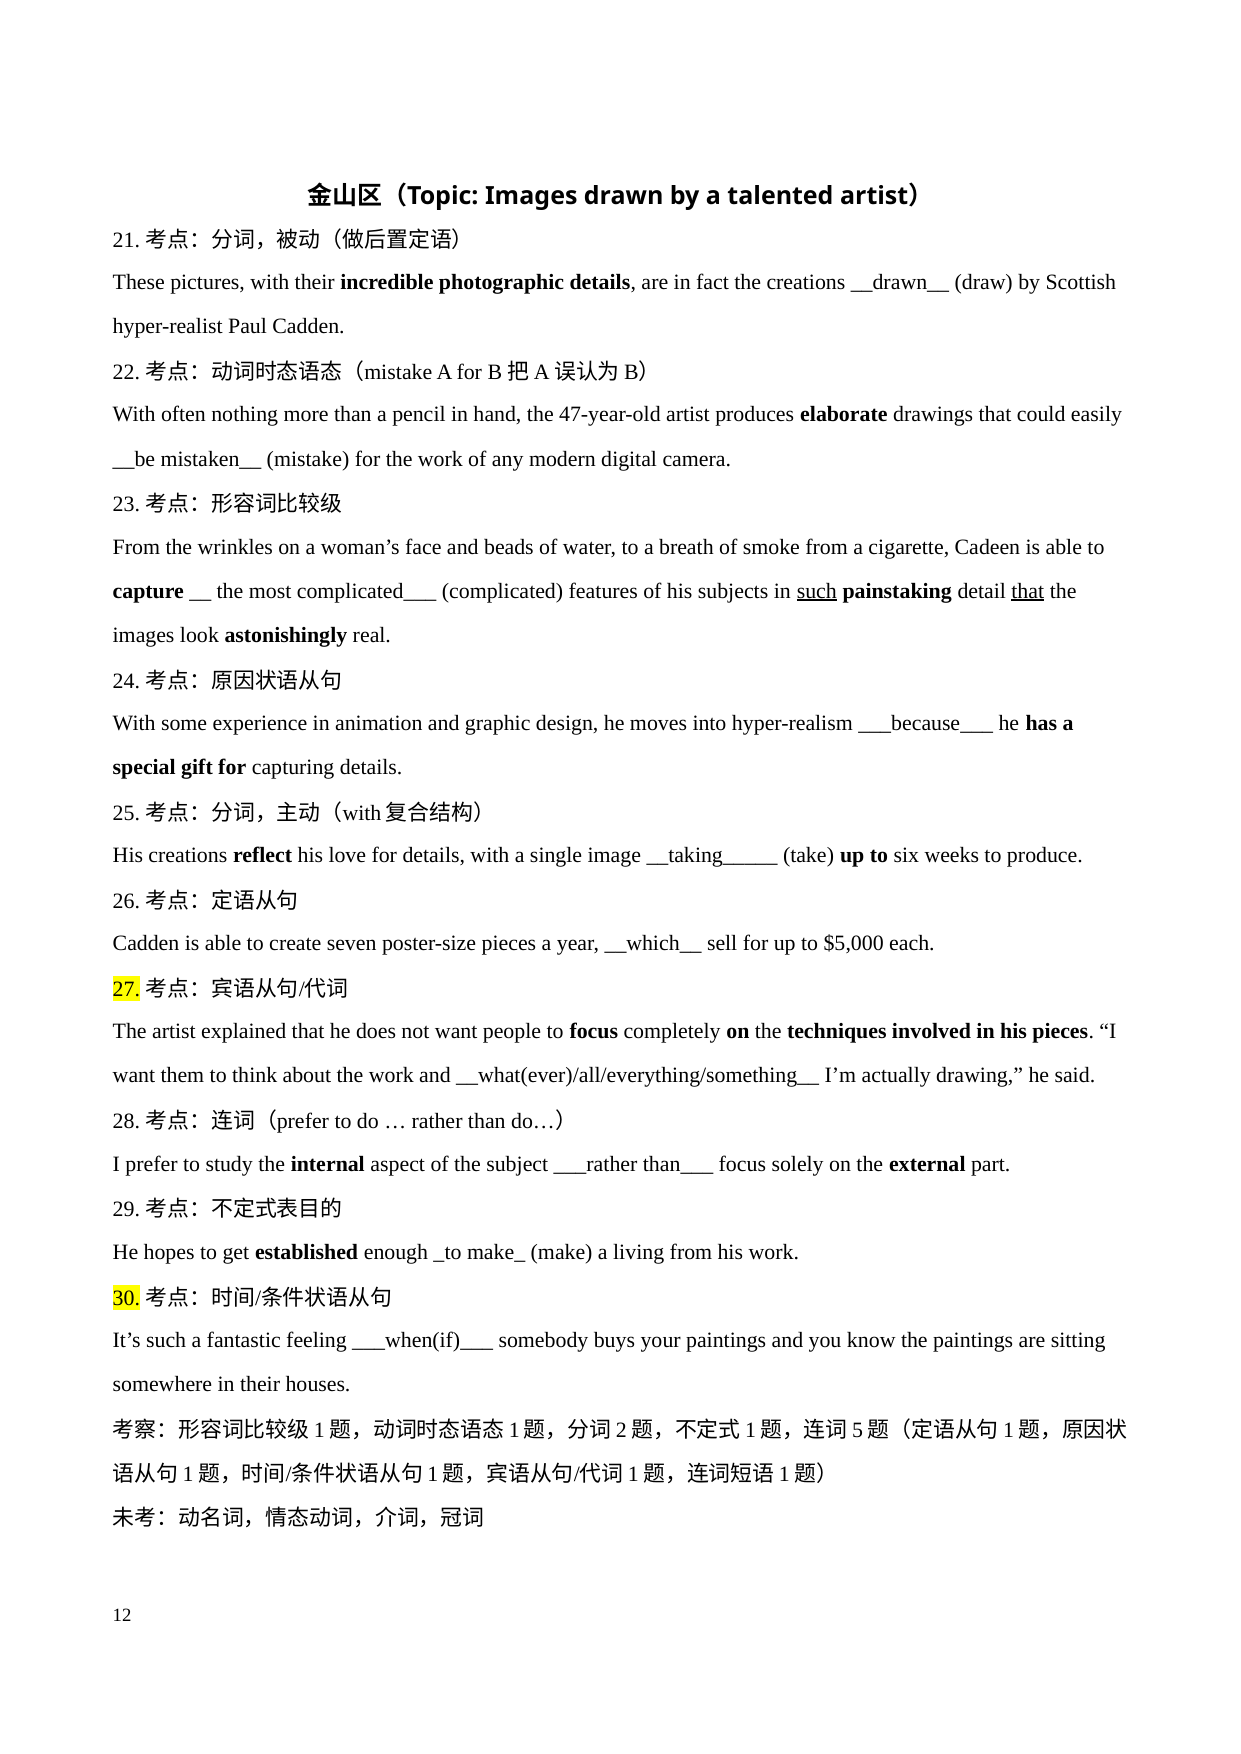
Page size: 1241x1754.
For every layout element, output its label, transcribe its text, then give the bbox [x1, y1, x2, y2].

text 22. 考点：动词时态语态（mistake A for B 把A误认为B） [112, 348, 1128, 392]
text 21. 考点：分词，被动（做后置定语） [112, 216, 1128, 260]
text I prefer to study the internal aspect of the subject ___rather than___ focus solely on the external part. [112, 1141, 1128, 1185]
subtitle 金山区（Topic: Images drawn by a talented artist） [112, 172, 1128, 216]
text With some experience in animation and graphic design, he moves into hyper-realism ___because___ he has a special gift for capturing details. [112, 701, 1128, 789]
text 25. 考点：分词，主动（with复合结构） [112, 789, 1128, 833]
text He hopes to get established enough _to make_ (make) a living from his work. [112, 1229, 1128, 1273]
text 23. 考点：形容词比较级 [112, 480, 1128, 524]
text It’s such a fantastic feeling ___when(if)___ somebody buys your paintings and you know the paintings are sitting somewhere in their houses. [112, 1317, 1128, 1406]
text His creations reflect his love for details, with a single image __taking_____ (take) up to six weeks to produce. [112, 833, 1128, 877]
text 28. 考点：连词（prefer to do … rather than do…） [112, 1097, 1128, 1141]
text 30. 考点：时间/条件状语从句 [112, 1273, 1128, 1317]
text 27. 考点：宾语从句/代词 [112, 965, 1128, 1009]
text These pictures, with their incredible photographic details, are in fact the creations __drawn__ (draw) by Scottish hyper-realist Paul Cadden. [112, 260, 1128, 348]
text Cadden is able to create seven poster-size pieces a year, __which__ sell for up to $5,000 each. [112, 921, 1128, 965]
text With often nothing more than a pencil in hand, the 47-year-old artist produces elaborate drawings that could easily __be mistaken__ (mistake) for the work of any modern digital camera. [112, 392, 1128, 480]
text 29. 考点：不定式表目的 [112, 1185, 1128, 1229]
text From the wrinkles on a woman’s face and beads of water, to a breath of smoke from a cigarette, Cadeen is able to capture __ the most complicated___ (complicated) features of his subjects in such painstaking detail that the images look astonishingly real. [112, 524, 1128, 656]
text The artist explained that he does not want people to focus completely on the techniques involved in his pieces. “I want them to think about the work and __what(ever)/all/everything/something__ I’m actually drawing,” he said. [112, 1009, 1128, 1097]
text 未考：动名词，情态动词，介词，冠词 [112, 1494, 1128, 1538]
text 24. 考点：原因状语从句 [112, 656, 1128, 701]
text 26. 考点：定语从句 [112, 877, 1128, 921]
text 考察：形容词比较级1题，动词时态语态1题，分词2题，不定式1题，连词5题（定语从句1题，原因状语从句1题，时间/条件状语从句1题，宾语从句/代词1题，连词短语1题） [112, 1406, 1128, 1494]
